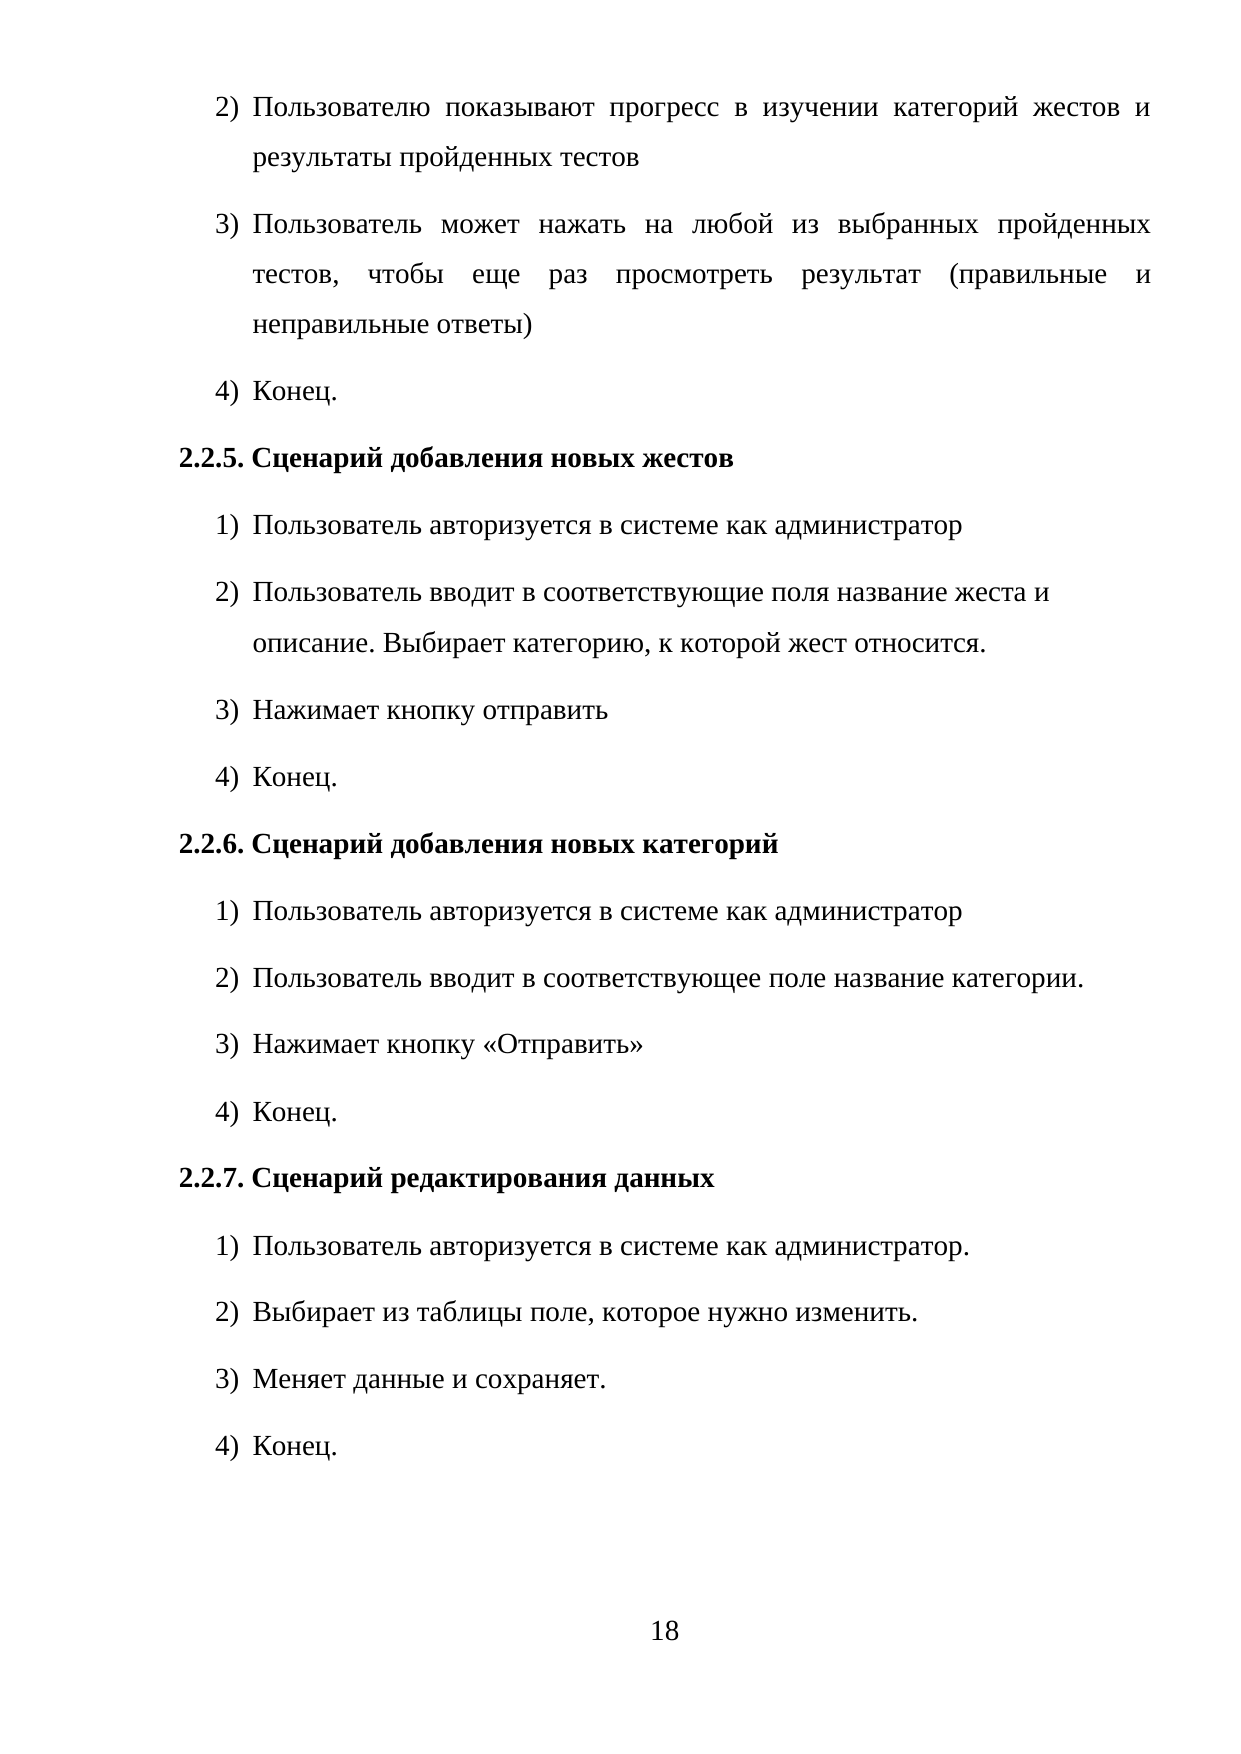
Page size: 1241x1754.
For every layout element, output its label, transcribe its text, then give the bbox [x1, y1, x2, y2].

list Конец. [215, 373, 1152, 407]
subtitle Сценарий редактирования данных [178, 1161, 1152, 1194]
list Пользователь вводит в соответствующие поля название жеста и описание. Выбирает категорию, к которой жест относится. [215, 574, 1152, 658]
list Конец. [215, 759, 1152, 792]
list Пользователю показывают прогресс в изучении категорий жестов и результаты пройденных тестов [215, 89, 1152, 172]
list Конец. [215, 1428, 1152, 1462]
list Пользователь авторизуется в системе как администратор. [215, 1228, 1152, 1261]
subtitle Сценарий добавления новых категорий [178, 826, 1152, 859]
list Пользователь авторизуется в системе как администратор [215, 893, 1152, 926]
list Нажимает кнопку отправить [215, 692, 1152, 725]
list Конец. [215, 1094, 1152, 1127]
list Пользователь вводит в соответствующее поле название категории. [215, 960, 1152, 993]
subtitle Сценарий добавления новых жестов [178, 441, 1152, 474]
list Выбирает из таблицы поле, которое нужно изменить. [215, 1294, 1152, 1328]
list Меняет данные и сохраняет. [215, 1362, 1152, 1395]
list Пользователь авторизуется в системе как администратор [215, 507, 1152, 541]
list Нажимает кнопку «Отправить» [215, 1027, 1152, 1060]
list Пользователь может нажать на любой из выбранных пройденных тестов, чтобы еще раз просмотреть результат (правильные и неправильные ответы) [215, 206, 1152, 340]
